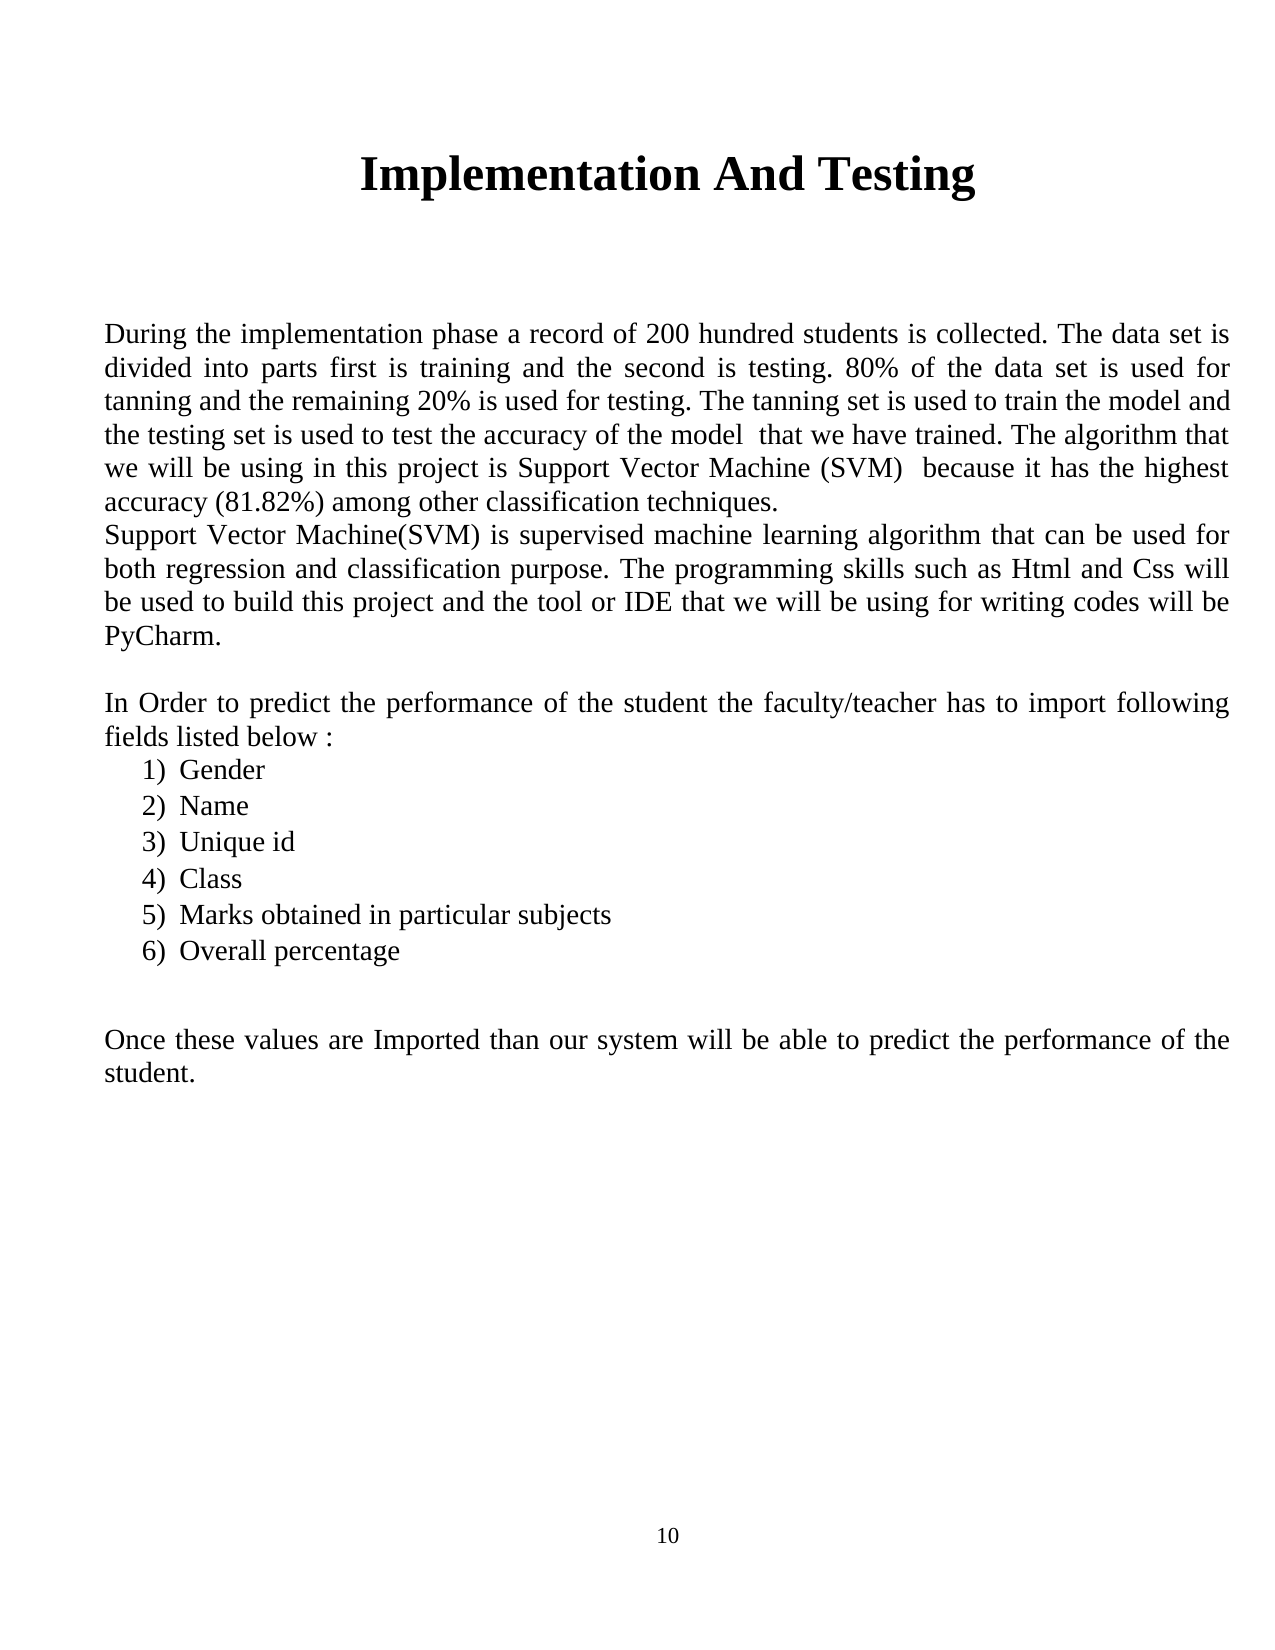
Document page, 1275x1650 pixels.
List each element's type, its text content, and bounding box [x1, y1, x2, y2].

list Marks obtained in particular subjects [142, 897, 1231, 930]
text Once these values are Imported than our system will be able to predict the performance of the student. [104, 1022, 1231, 1089]
list Gender [142, 752, 1231, 786]
list Class [142, 861, 1231, 894]
text Implementation And Testing [104, 144, 1231, 201]
list Overall percentage [142, 933, 1231, 967]
list Unique id [142, 824, 1231, 858]
text During the implementation phase a record of 200 hundred students is collected. The data set is divided into parts first is training and the second is testing. 80% of the data set is used for tanning and the remaining 20% is used for testing. The tanning set is used to train the model and the testing set is used to test the accuracy of the model that we have trained. The algorithm that we will be using in this project is Support Vector Machine (SVM) because it has the highest accuracy (81.82%) among other classification techniques. [104, 316, 1231, 517]
text Support Vector Machine(SVM) is supervised machine learning algorithm that can be used for both regression and classification purpose. The programming skills such as Html and Css will be used to build this project and the tool or IDE that we will be using for writing codes will be PyCharm. [104, 517, 1231, 652]
list Name [142, 788, 1231, 822]
text In Order to predict the performance of the student the faculty/teacher has to import following fields listed below : [104, 685, 1231, 752]
